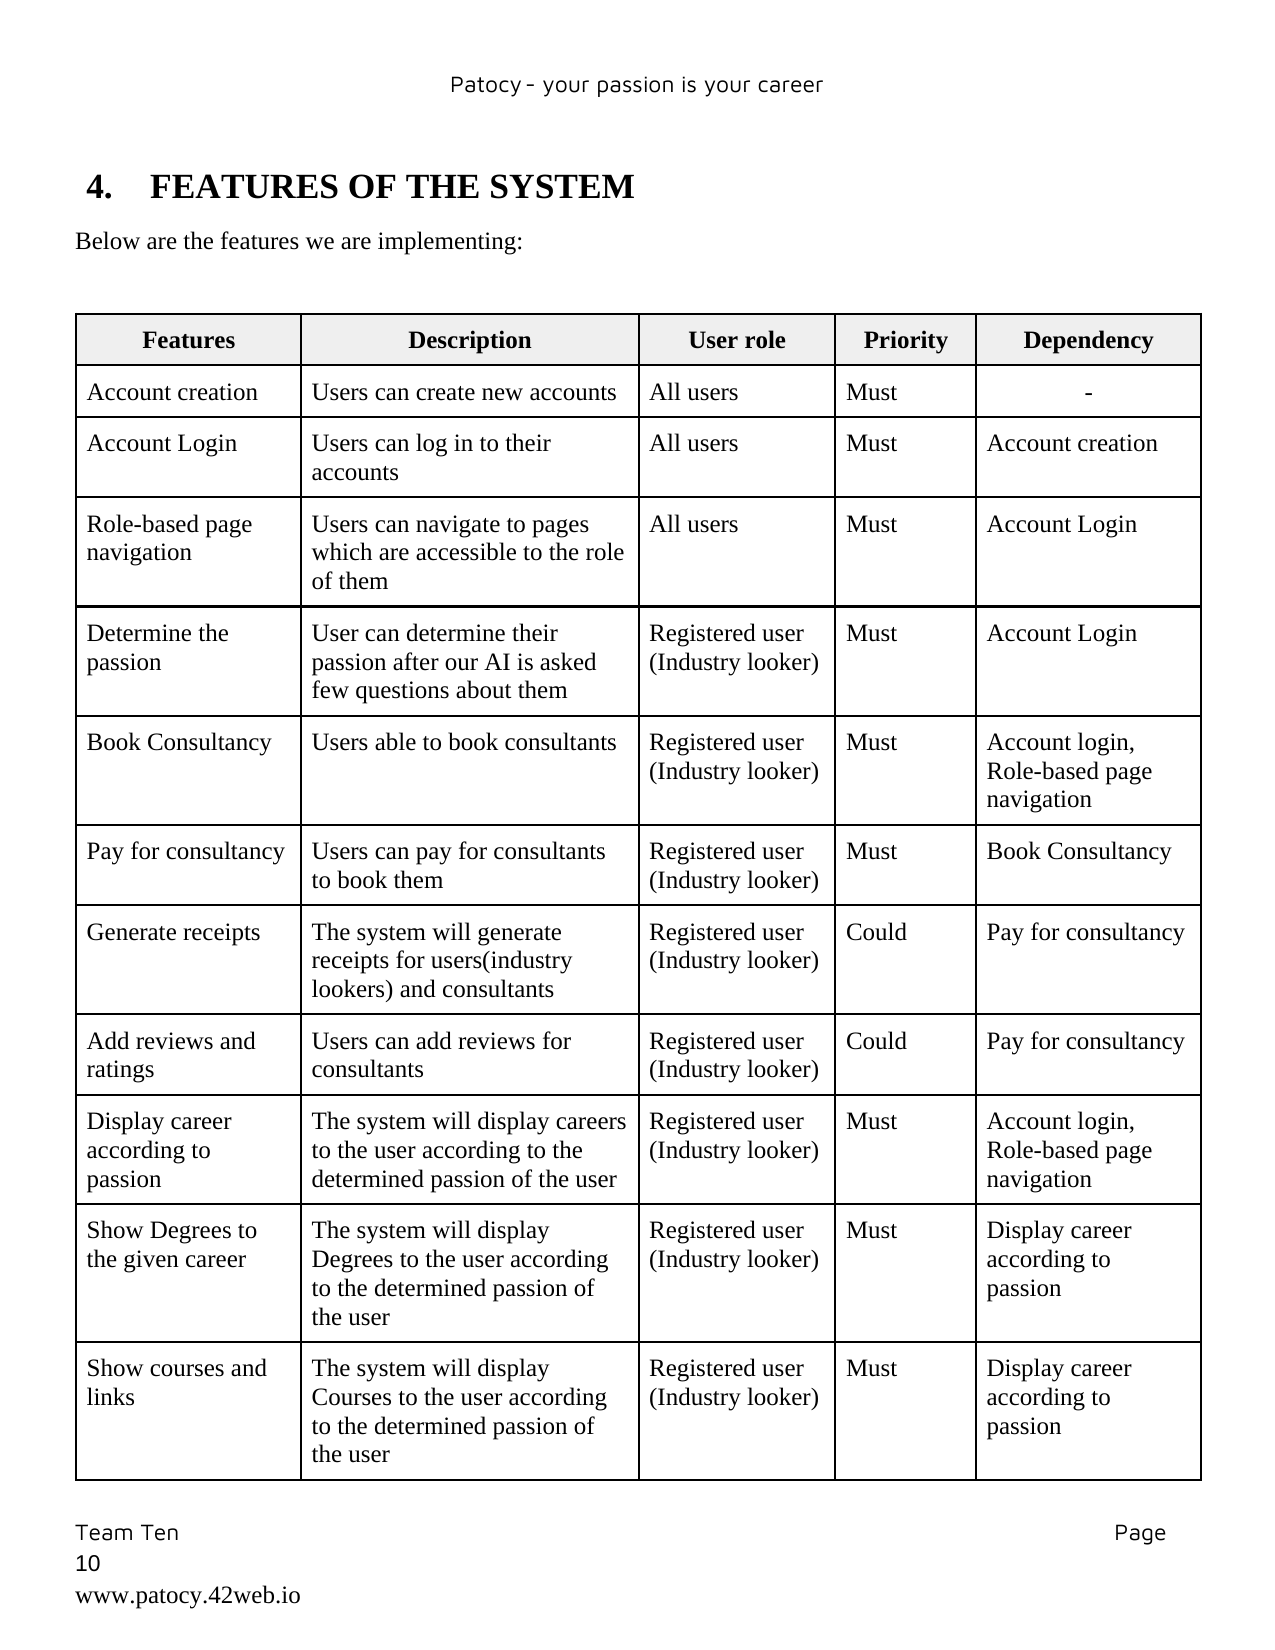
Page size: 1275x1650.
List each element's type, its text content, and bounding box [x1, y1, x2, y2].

table_cell All users [640, 418, 834, 496]
table_cell User can determine their passion after our AI is asked few questions about them [302, 608, 638, 714]
table_cell Pay for consultancy [977, 1015, 1200, 1094]
table_cell Users can log in to their accounts [302, 418, 638, 496]
table_cell Users can add reviews for consultants [302, 1015, 638, 1094]
table_cell Users can navigate to pages which are accessible to the role of them [302, 498, 638, 605]
table_cell Pay for consultancy [77, 826, 300, 904]
table_header Priority [836, 315, 975, 364]
table_cell Account Login [77, 418, 300, 496]
table_cell Show Degrees to the given career [77, 1205, 300, 1341]
table_cell Generate receipts [77, 906, 300, 1013]
table_cell Role-based page navigation [77, 498, 300, 605]
table_cell The system will display Courses to the user according to the determined passion of the user [302, 1343, 638, 1479]
table_cell Determine the passion [77, 608, 300, 714]
table_cell Must [836, 418, 975, 496]
table_cell Account creation [77, 366, 300, 416]
table_cell Account Login [977, 608, 1200, 714]
table_cell Add reviews and ratings [77, 1015, 300, 1094]
table_cell The system will generate receipts for users(industry lookers) and consultants [302, 906, 638, 1013]
table_cell Users can pay for consultants to book them [302, 826, 638, 904]
table_cell Must [836, 1343, 975, 1479]
table_cell Pay for consultancy [977, 906, 1200, 1013]
table_cell Registered user (Industry looker) [640, 1205, 834, 1341]
table_cell Show courses and links [77, 1343, 300, 1479]
subtitle FEATURES OF THE SYSTEM [112, 165, 1200, 206]
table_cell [640, 1343, 834, 1479]
table_cell Book Consultancy [77, 717, 300, 824]
table_cell Registered user (Industry looker) [640, 826, 834, 904]
table_cell Must [836, 826, 975, 904]
table_header Description [302, 315, 638, 364]
table_cell Must [836, 717, 975, 824]
table_cell The system will display careers to the user according to the determined passion of the user [302, 1096, 638, 1203]
table_cell Must [836, 498, 975, 605]
table_cell Could [836, 906, 975, 1013]
table_cell The system will display Degrees to the user according to the determined passion of the user [302, 1205, 638, 1341]
table_cell Users can create new accounts [302, 366, 638, 416]
table_cell Users able to book consultants [302, 717, 638, 824]
table_cell Must [836, 366, 975, 416]
table_cell Registered user (Industry looker) [640, 1096, 834, 1203]
table_header Dependency [977, 315, 1200, 364]
table_cell Registered user (Industry looker) [640, 1015, 834, 1094]
table_header Features [77, 315, 300, 364]
table_cell Display career according to passion [977, 1205, 1200, 1341]
table_cell Must [836, 608, 975, 714]
table_cell All users [640, 366, 834, 416]
table_cell Account creation [977, 418, 1200, 496]
table_cell Registered user (Industry looker) [640, 717, 834, 824]
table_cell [977, 1343, 1200, 1479]
table_cell Account login, Role-based page navigation [977, 717, 1200, 824]
table_header User role [640, 315, 834, 364]
table_cell Must [836, 1205, 975, 1341]
text Below are the features we are implementing: [75, 226, 1200, 255]
table_cell Account Login [977, 498, 1200, 605]
table_cell Must [836, 1096, 975, 1203]
table_cell Account login, Role-based page navigation [977, 1096, 1200, 1203]
table_cell Registered user (Industry looker) [640, 906, 834, 1013]
table_cell Book Consultancy [977, 826, 1200, 904]
table_cell All users [640, 498, 834, 605]
table_cell Registered user (Industry looker) [640, 608, 834, 714]
table_cell Display career according to passion [77, 1096, 300, 1203]
table_cell Could [836, 1015, 975, 1094]
table_cell - [977, 366, 1200, 416]
